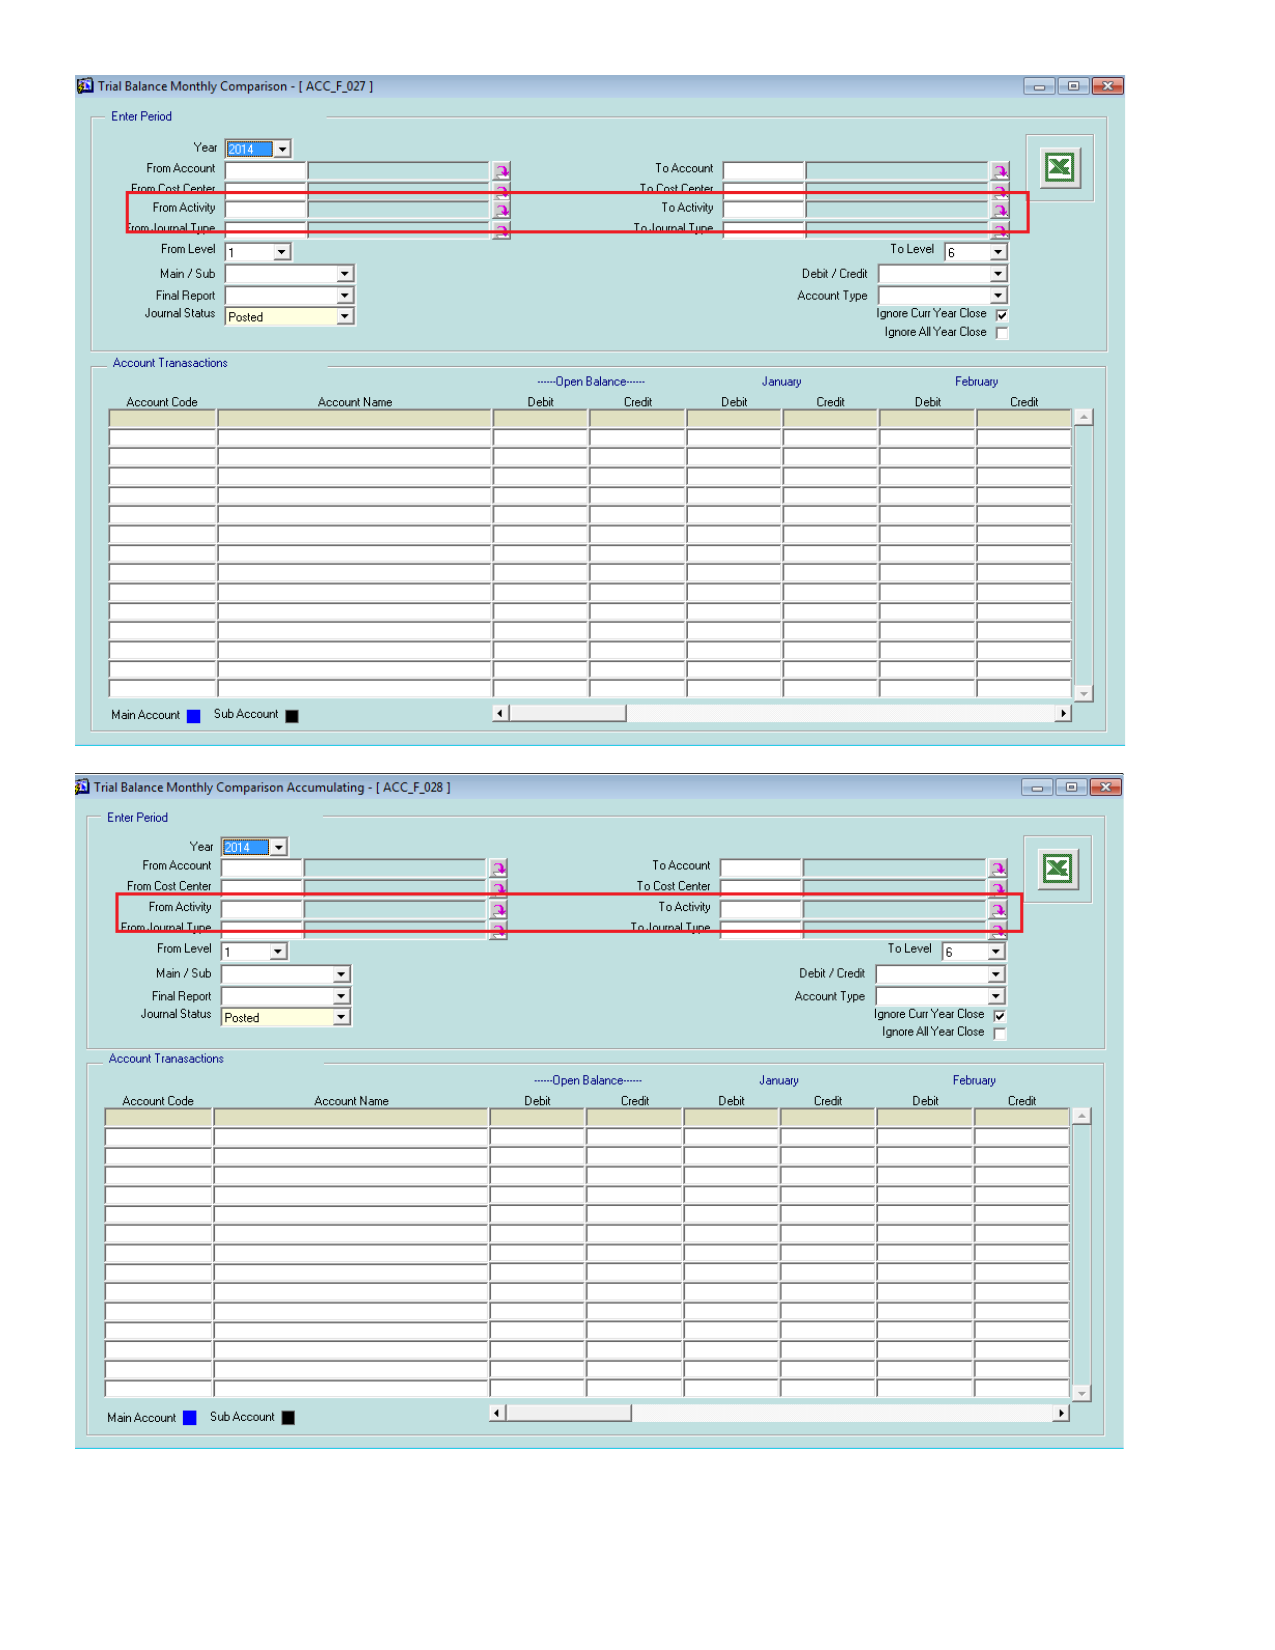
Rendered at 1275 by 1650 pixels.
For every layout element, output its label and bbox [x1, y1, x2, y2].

picture [75, 773, 1124, 1449]
picture [75, 75, 1125, 746]
